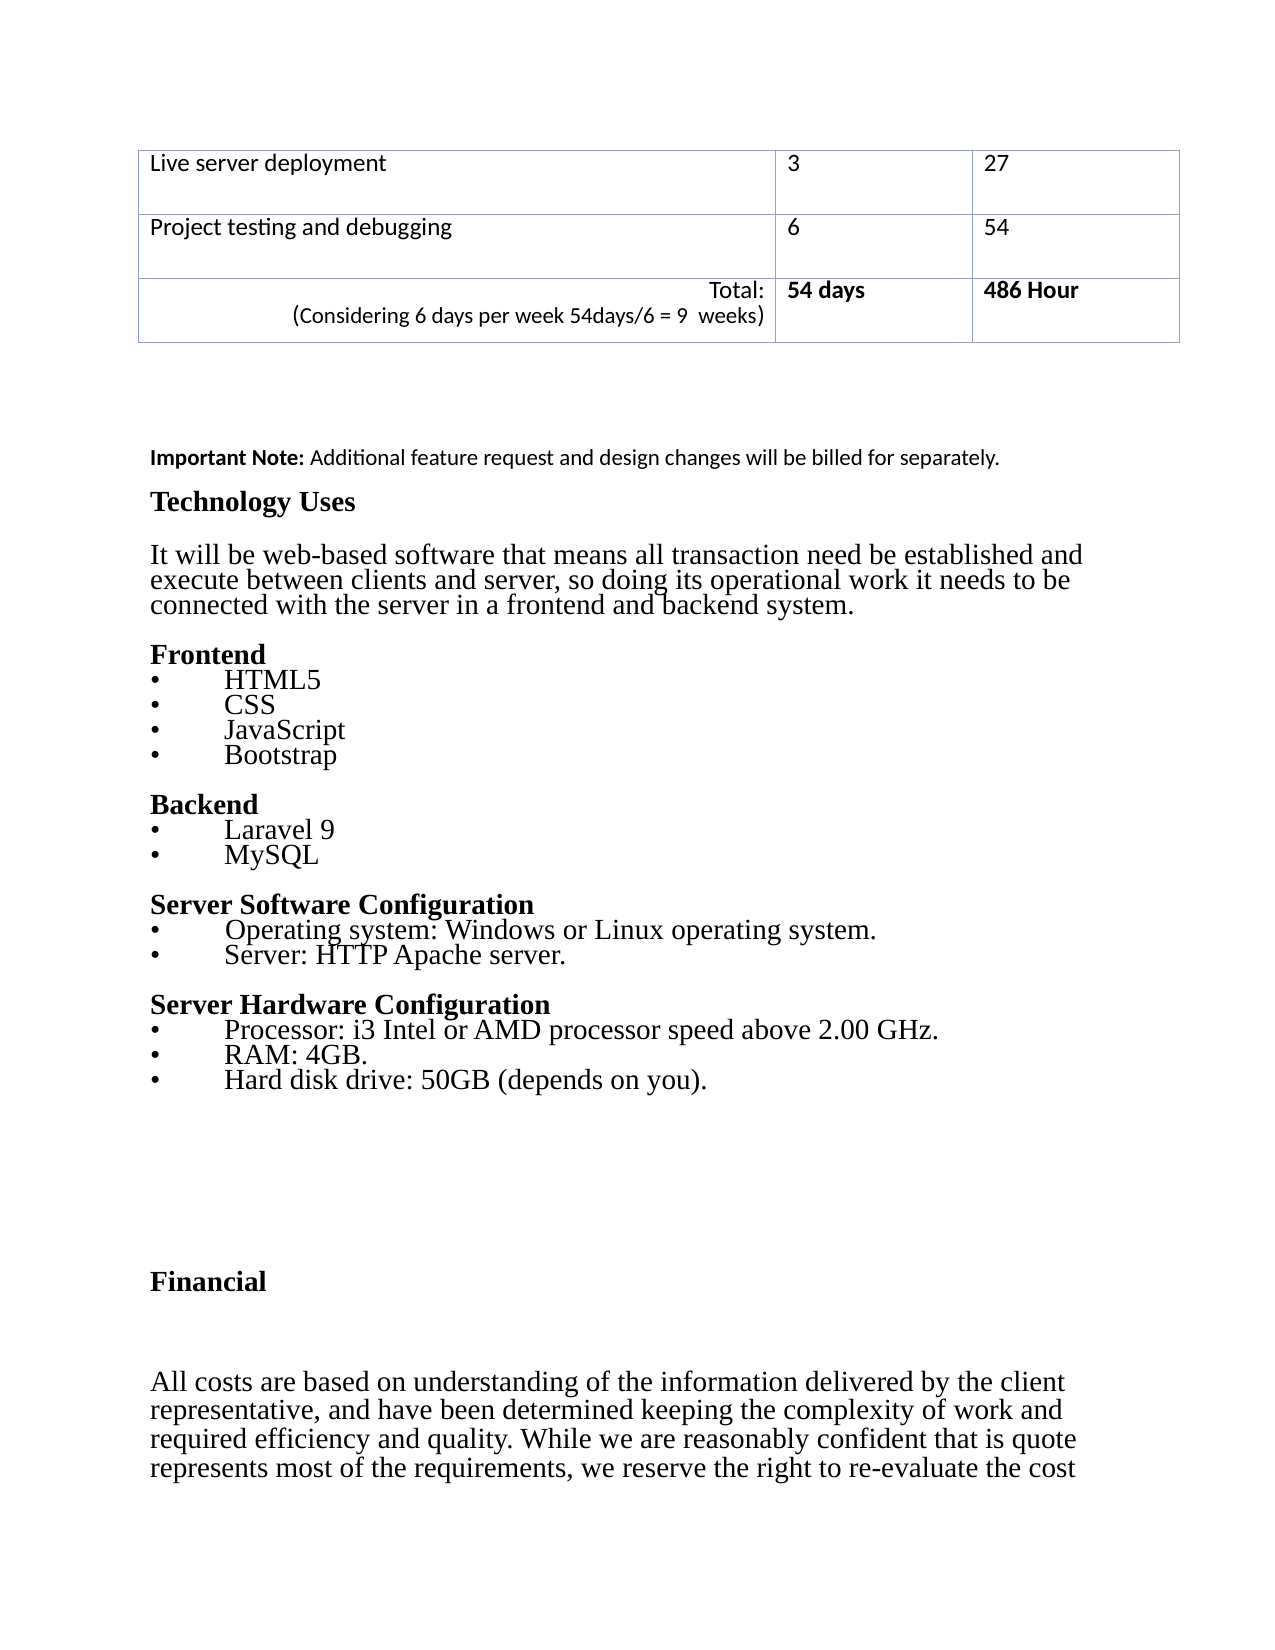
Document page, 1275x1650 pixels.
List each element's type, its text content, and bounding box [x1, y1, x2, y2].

text • Hard disk drive: 50GB (depends on you). [501, 1070, 1125, 1095]
text • Processor: i3 Intel or AMD processor speed above 2.00 GHz. [150, 1020, 1125, 1045]
text • Hard disk drive: 50GB (depends on you). [150, 1070, 504, 1095]
text • CSS [150, 695, 1125, 720]
text Server Software Configuration [150, 895, 1125, 920]
text Frontend [150, 645, 1125, 670]
text Server Hardware Configuration [150, 995, 1125, 1020]
table_cell Live server deployment [139, 151, 775, 214]
text • MySQL [150, 845, 1125, 870]
table_cell Total: (Considering 6 days per week 54days/6 = 9 weeks) [139, 279, 775, 342]
table_cell 27 [973, 151, 1179, 214]
text Technology Uses [150, 492, 1125, 517]
table_cell 3 [776, 151, 972, 214]
text • JavaScript [150, 720, 1125, 745]
text Financial [150, 1269, 1125, 1298]
text • HTML5 [150, 670, 1125, 695]
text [150, 1368, 1125, 1483]
table_cell 6 [776, 215, 972, 278]
text Backend [150, 795, 1125, 820]
text It will be web-based software that means all transaction need be established and execute between clients and server, so doing its operational work it needs to be connected with the server in a frontend and backend system. [150, 545, 1125, 620]
text Important Note: Additional feature request and design changes will be billed for separately. [150, 442, 1125, 471]
table_cell 54 days [776, 279, 972, 342]
table_cell 486 Hour [973, 279, 1179, 342]
table_cell 54 [973, 215, 1179, 278]
text • Operating system: Windows or Linux operating system. [150, 920, 1125, 945]
table_cell Project testing and debugging [139, 215, 775, 278]
text • RAM: 4GB. [150, 1045, 1125, 1070]
text • Laravel 9 [150, 820, 1125, 845]
text • Server: HTTP Apache server. [150, 945, 1125, 970]
text • Bootstrap [150, 745, 1125, 770]
